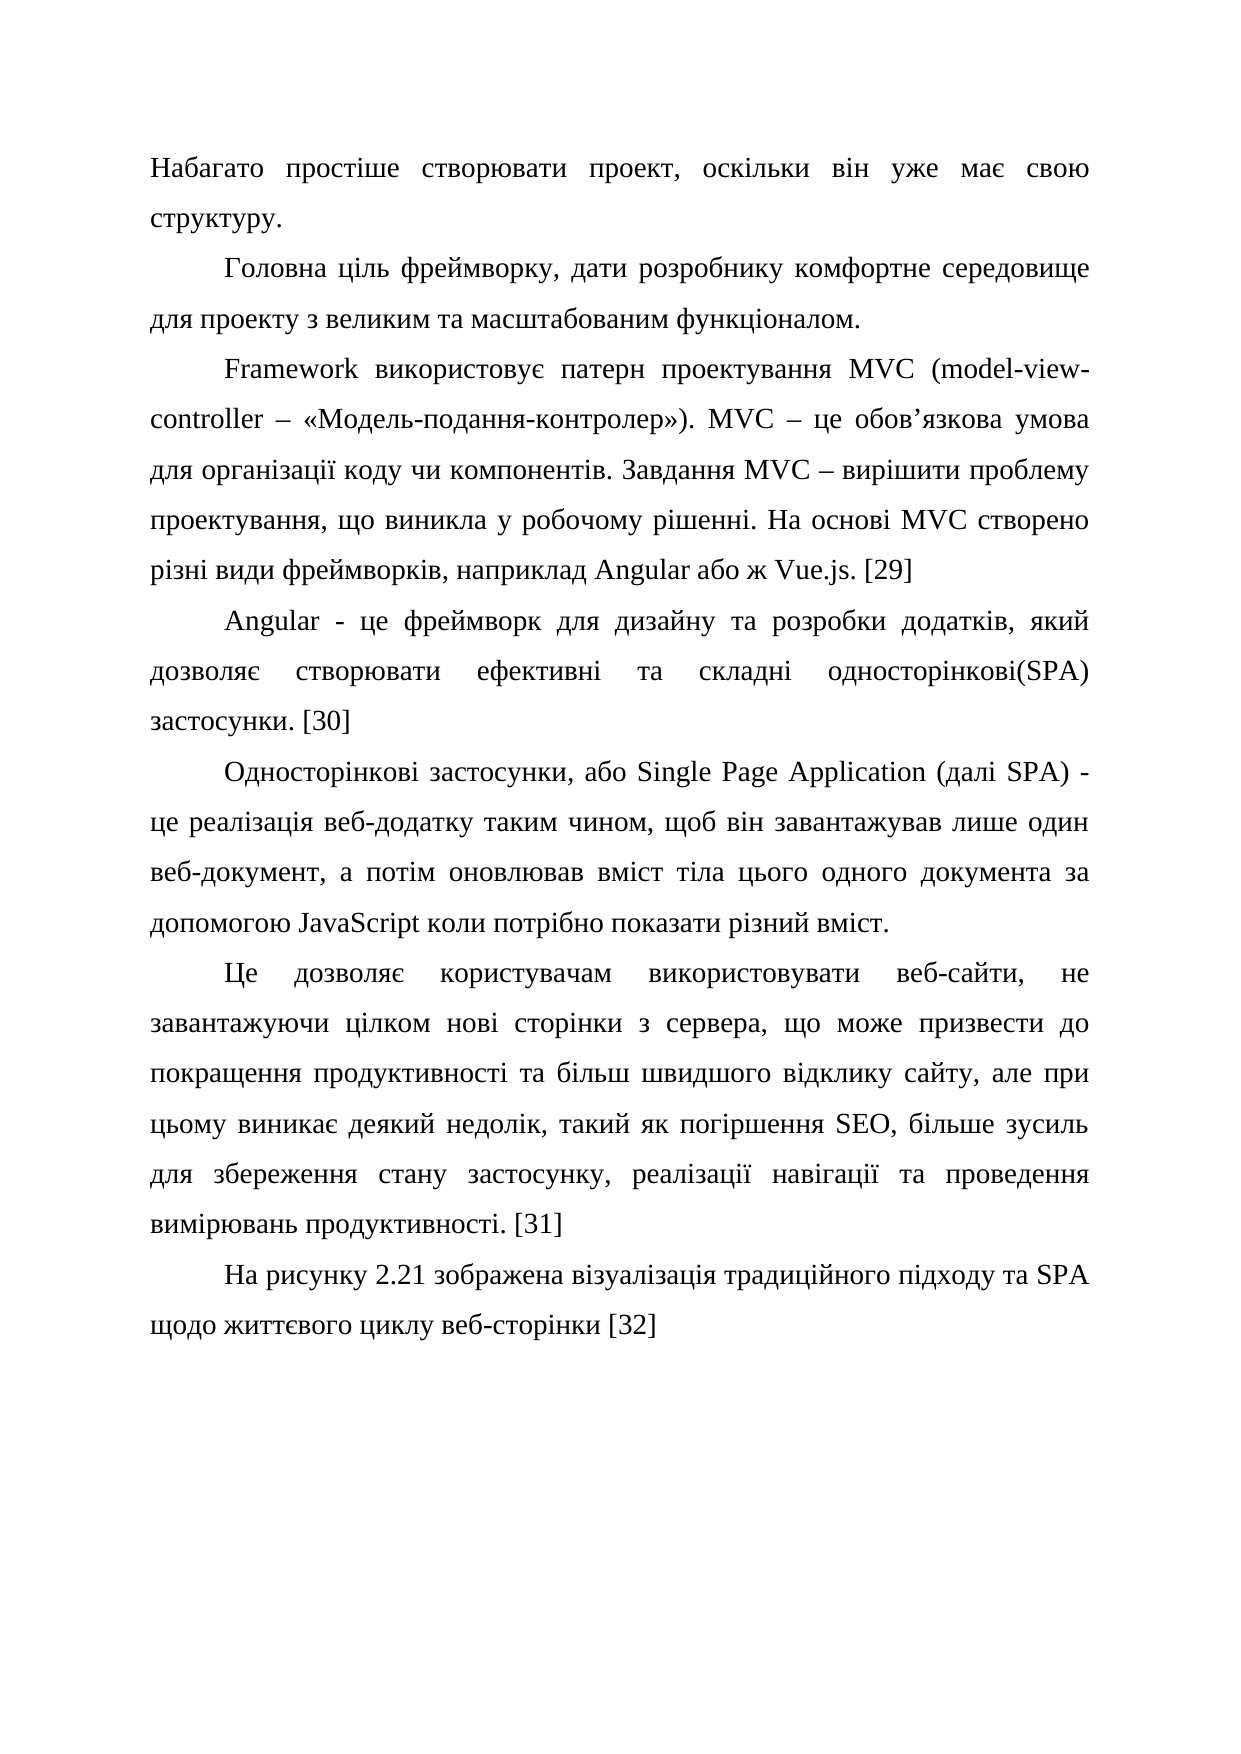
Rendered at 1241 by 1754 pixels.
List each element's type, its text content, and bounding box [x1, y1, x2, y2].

text Angular - це фреймворк для дизайну та розробки додатків, який дозволяє створювати ефективні та складні односторінкові(SPA) застосунки. [30] [150, 603, 1090, 737]
text Головна ціль фреймворку, дати розробнику комфортне середовище для проекту з великим та масштабованим функціоналом. [150, 251, 1090, 334]
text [150, 150, 1090, 234]
text На рисунку 2.21 зображена візуалізація традиційного підходу та SPA щодо життєвого циклу веб-сторінки [32] [150, 1257, 1090, 1341]
text Це дозволяє користувачам використовувати веб-сайти, не завантажуючи цілком нові сторінки з сервера, що може призвести до покращення продуктивності та більш швидшого відклику сайту, але при цьому виникає деякий недолік, такий як погіршення SEO, більше зусиль для збереження стану застосунку, реалізації навігації та проведення вимірювань продуктивності. [31] [150, 955, 1090, 1240]
text Framework використовує патерн проектування MVC (model-view-controller – «Модель-подання-контролер»). MVC – це обов’язкова умова для організації коду чи компонентів. Завдання MVC – вирішити проблему проектування, що виникла у робочому рішенні. На основі MVC створено різні види фреймворків, наприклад Angular або ж Vue.js. [29] [150, 351, 1090, 586]
text Односторінкові застосунки, або Single Page Application (далі SPA) - це реалізація веб-додатку таким чином, щоб він завантажував лише один веб-документ, а потім оновлював вміст тіла цього одного документа за допомогою JavaScript коли потрібно показати різний вміст. [150, 754, 1090, 938]
